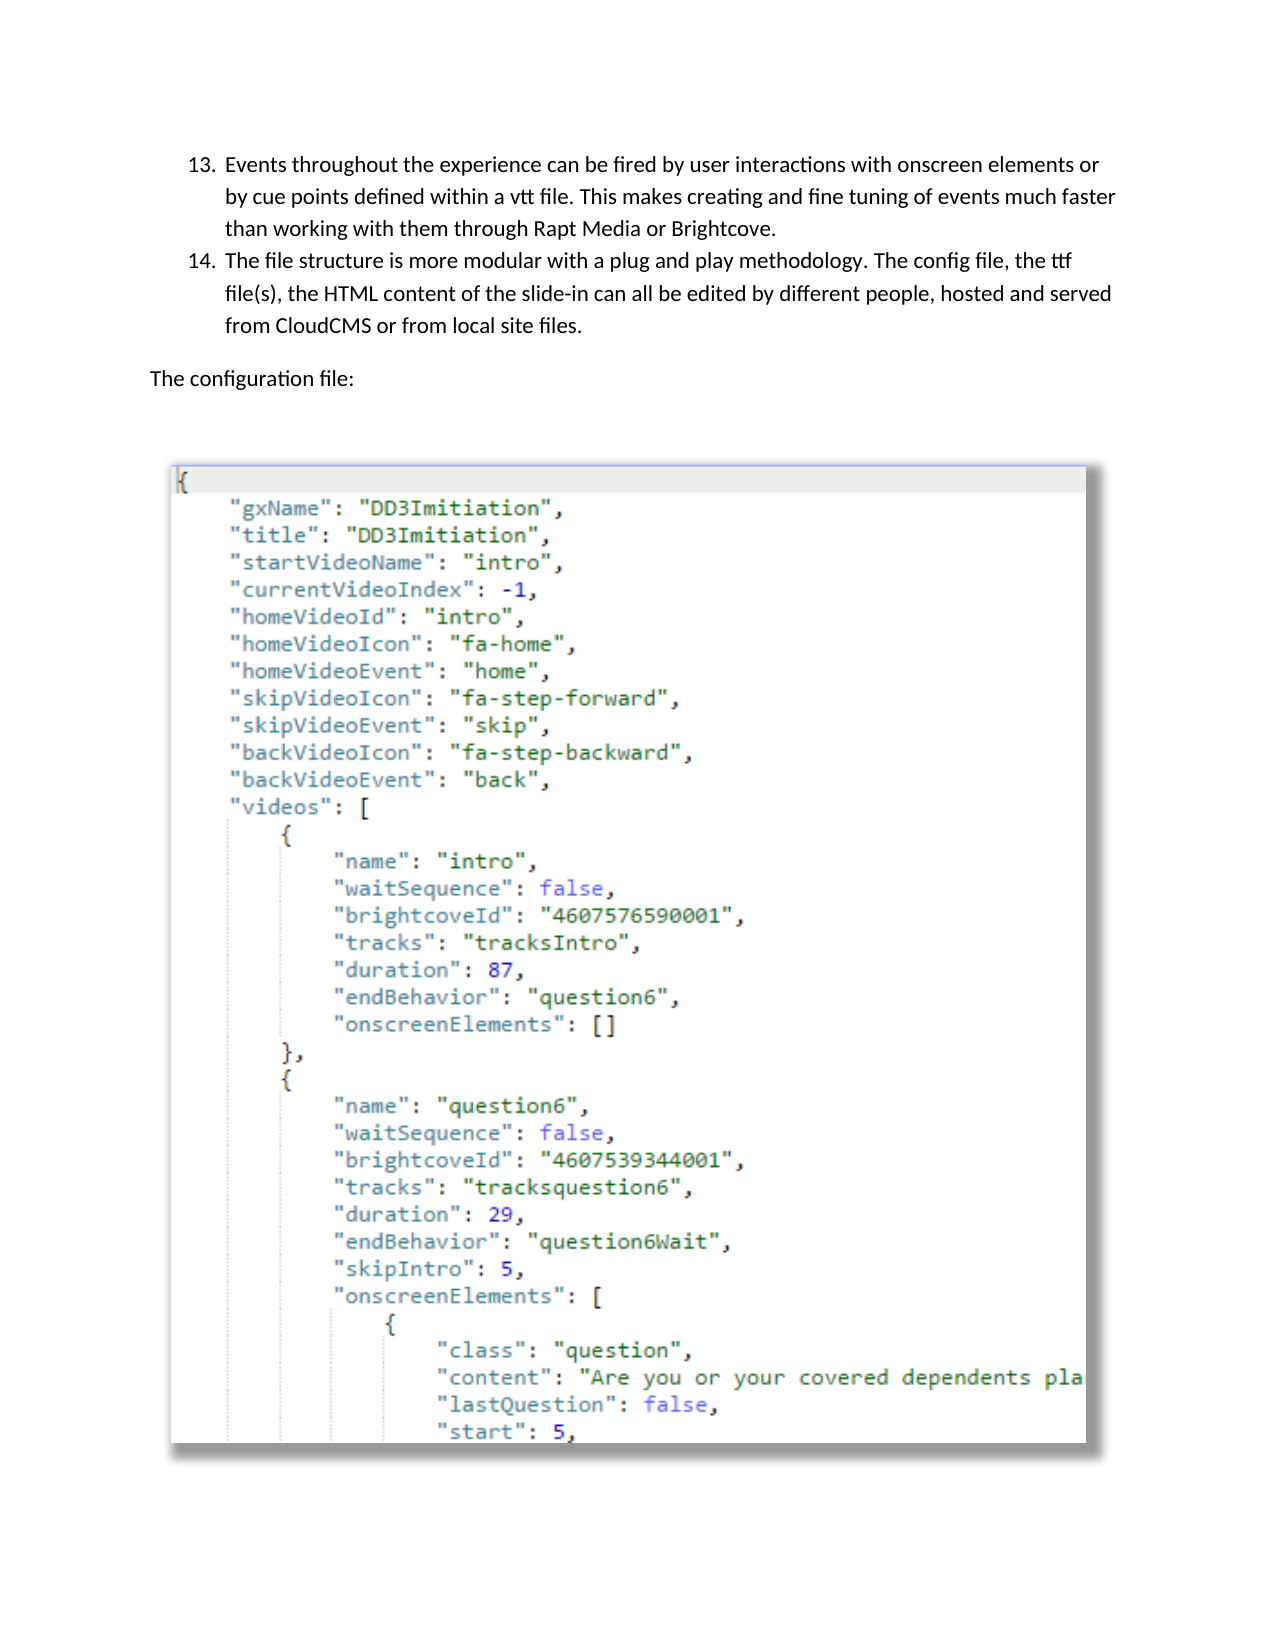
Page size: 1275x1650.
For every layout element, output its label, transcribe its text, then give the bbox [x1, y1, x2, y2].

picture [171, 465, 1086, 1443]
list The file structure is more modular with a plug and play methodology. The config file, the ttf file(s), the HTML content of the slide-in can all be edited by different people, hosted and served from CloudCMS or from local site files. [187, 247, 1125, 339]
list Events throughout the experience can be fired by user interactions with onscreen elements or by cue points defined within a vtt file. This makes creating and fine tuning of events much faster than working with them through Rapt Media or Brightcove. [187, 150, 1125, 242]
text The configuration file: [150, 364, 1125, 392]
